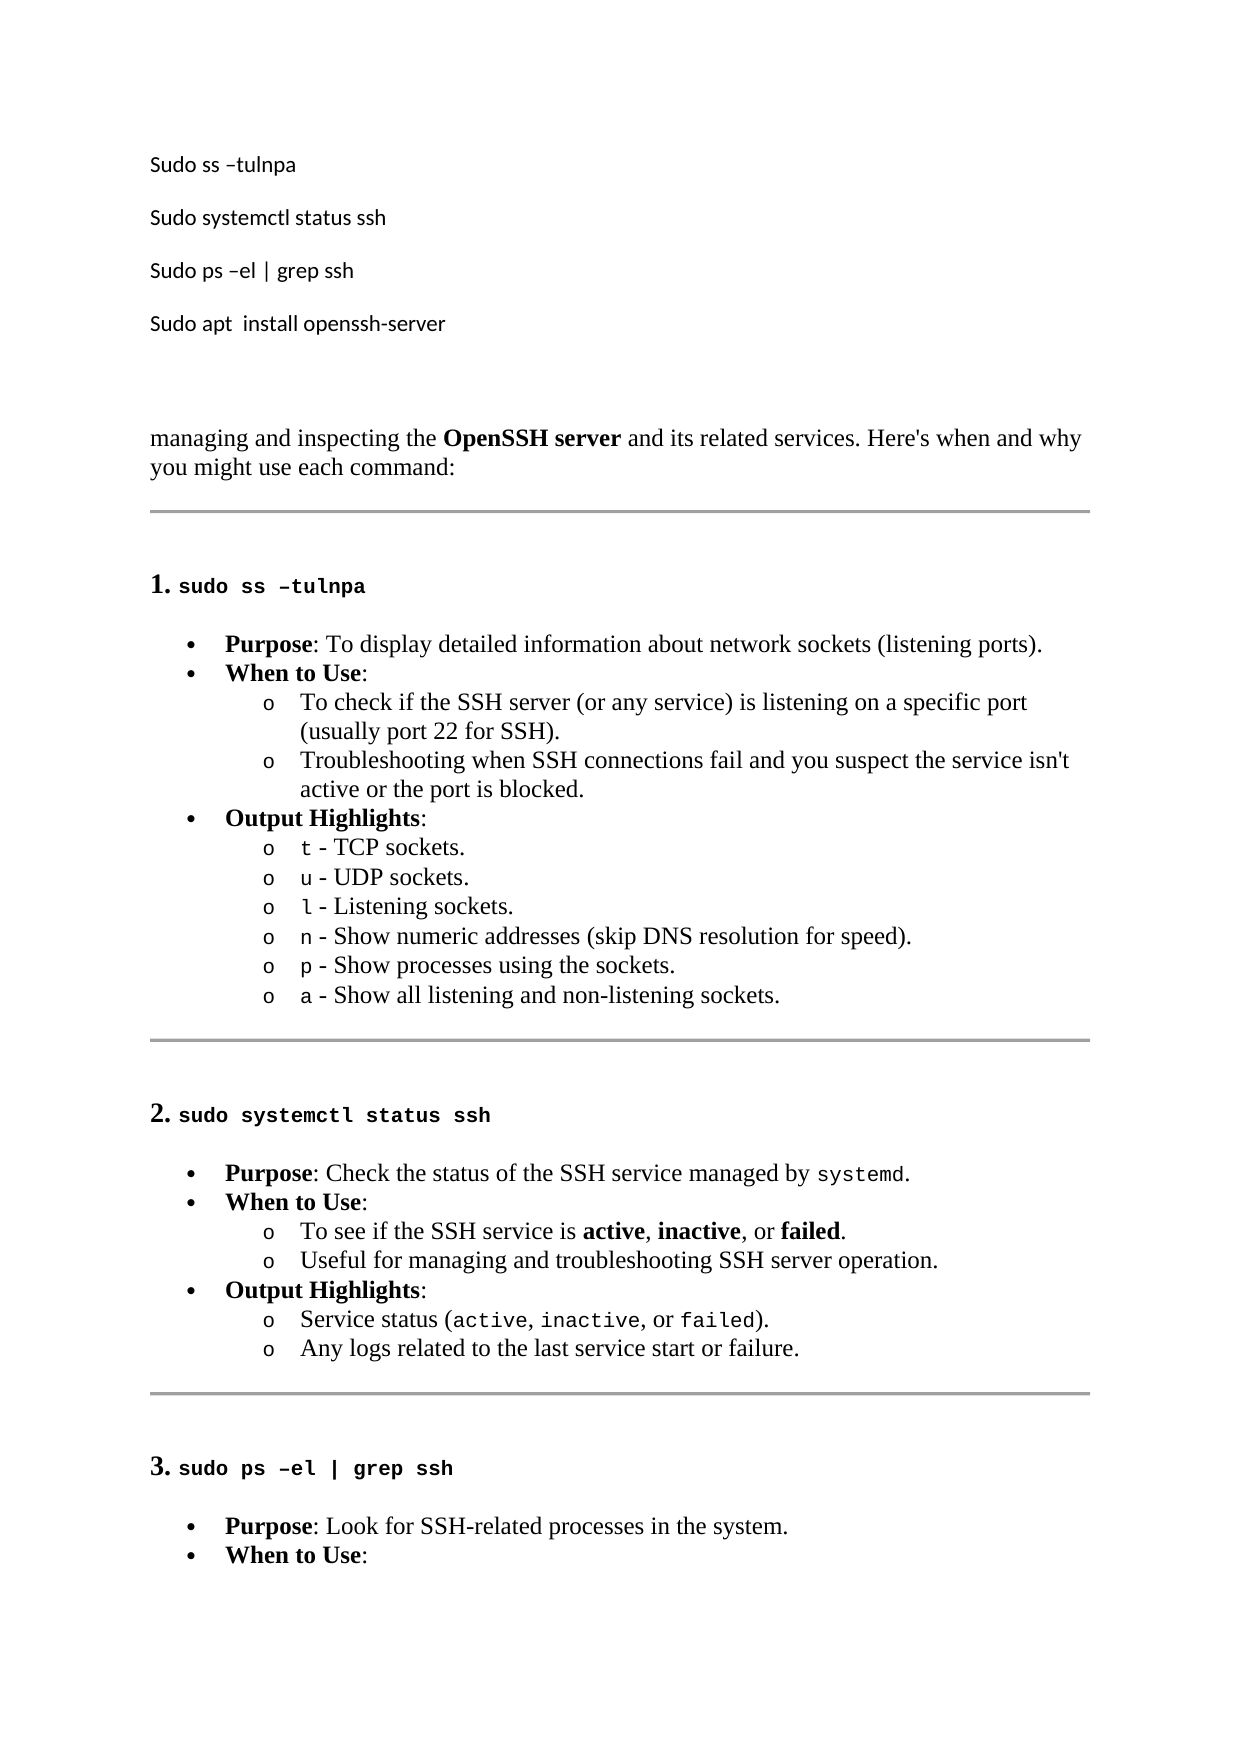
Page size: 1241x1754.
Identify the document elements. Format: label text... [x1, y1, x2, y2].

list When to Use: [187, 1187, 1090, 1216]
list To check if the SSH server (or any service) is listening on a specific port (usually port 22 for SSH). [262, 687, 1090, 745]
list When to Use: [187, 658, 1090, 687]
text 1. sudo ss –tulnpa [150, 567, 1090, 600]
list Output Highlights: [187, 803, 1090, 832]
list Purpose: Look for SSH-related processes in the system. [187, 1511, 1090, 1540]
list Purpose: To display detailed information about network sockets (listening ports). [187, 629, 1090, 658]
list Useful for managing and troubleshooting SSH server operation. [262, 1246, 1090, 1275]
text Sudo ps –el | grep ssh [150, 256, 1090, 284]
list t - TCP sockets. [262, 832, 1090, 862]
text Sudo apt install openssh-server [150, 309, 1090, 337]
text 3. sudo ps –el | grep ssh [150, 1449, 1090, 1482]
list To see if the SSH service is active, inactive, or failed. [262, 1216, 1090, 1246]
list a - Show all listening and non-listening sockets. [262, 980, 1090, 1009]
text Sudo systemctl status ssh [150, 203, 1090, 231]
list Service status (active, inactive, or failed). [262, 1304, 1090, 1333]
list p - Show processes using the sockets. [262, 950, 1090, 980]
list n - Show numeric addresses (skip DNS resolution for speed). [262, 921, 1090, 950]
list Output Highlights: [187, 1275, 1090, 1304]
list Troubleshooting when SSH connections fail and you suspect the service isn't active or the port is blocked. [262, 745, 1090, 803]
list Purpose: Check the status of the SSH service managed by systemd. [187, 1158, 1090, 1187]
list When to Use: [187, 1540, 1090, 1569]
text managing and inspecting the OpenSSH server and its related services. Here's when and why you might use each command: [150, 423, 1090, 481]
text Sudo ss –tulnpa [150, 150, 1090, 178]
list l - Listening sockets. [262, 891, 1090, 921]
list Any logs related to the last service start or failure. [262, 1333, 1090, 1363]
list u - UDP sockets. [262, 862, 1090, 891]
text 2. sudo systemctl status ssh [150, 1096, 1090, 1128]
